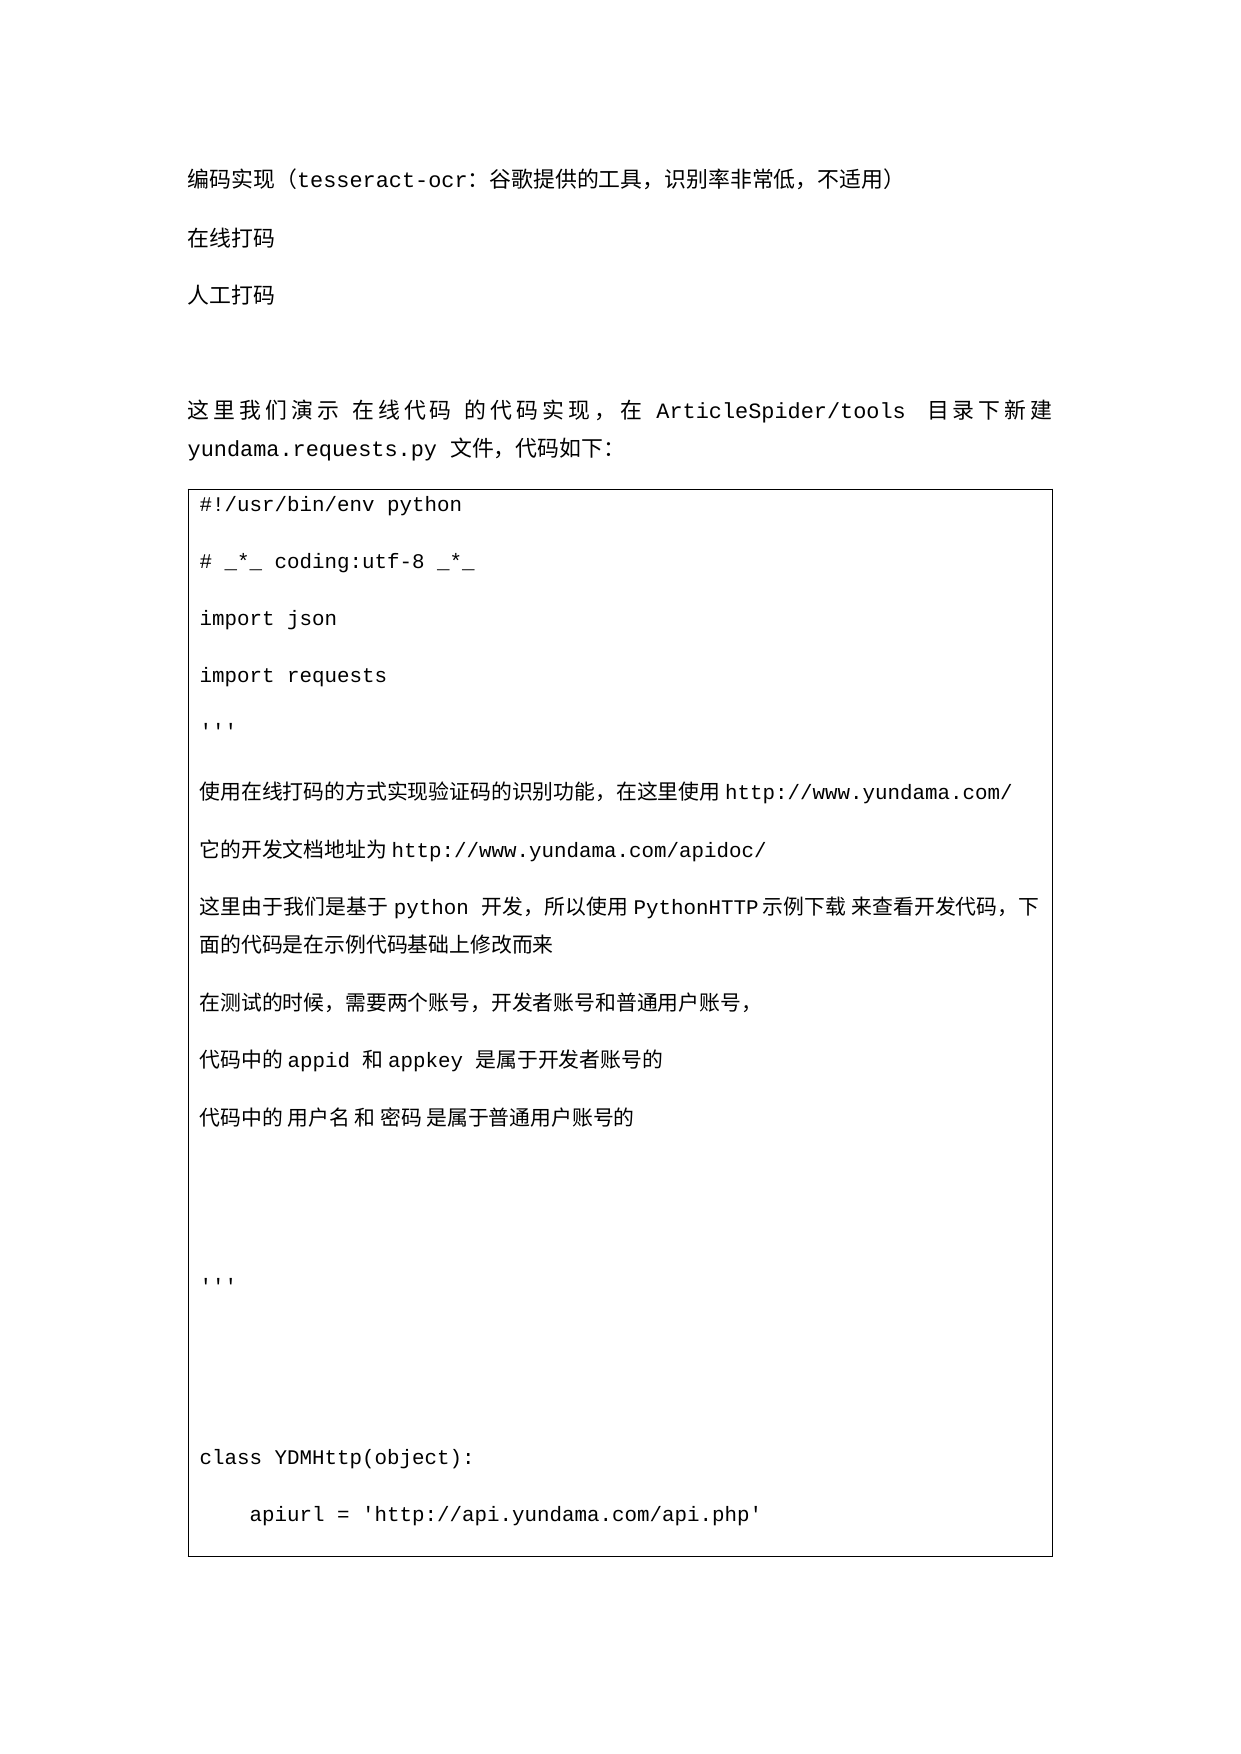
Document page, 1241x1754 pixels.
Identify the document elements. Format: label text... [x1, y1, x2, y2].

text 在线打码 [187, 220, 1053, 253]
text 人工打码 [187, 278, 1053, 311]
text 编码实现（tesseract-ocr：谷歌提供的工具，识别率非常低，不适用） [187, 162, 1053, 194]
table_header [189, 490, 1052, 1556]
text 这里我们演示 在线代码 的代码实现，在 ArticleSpider/tools 目录下新建 yundama.requests.py 文件，代码如下： [187, 393, 1053, 463]
